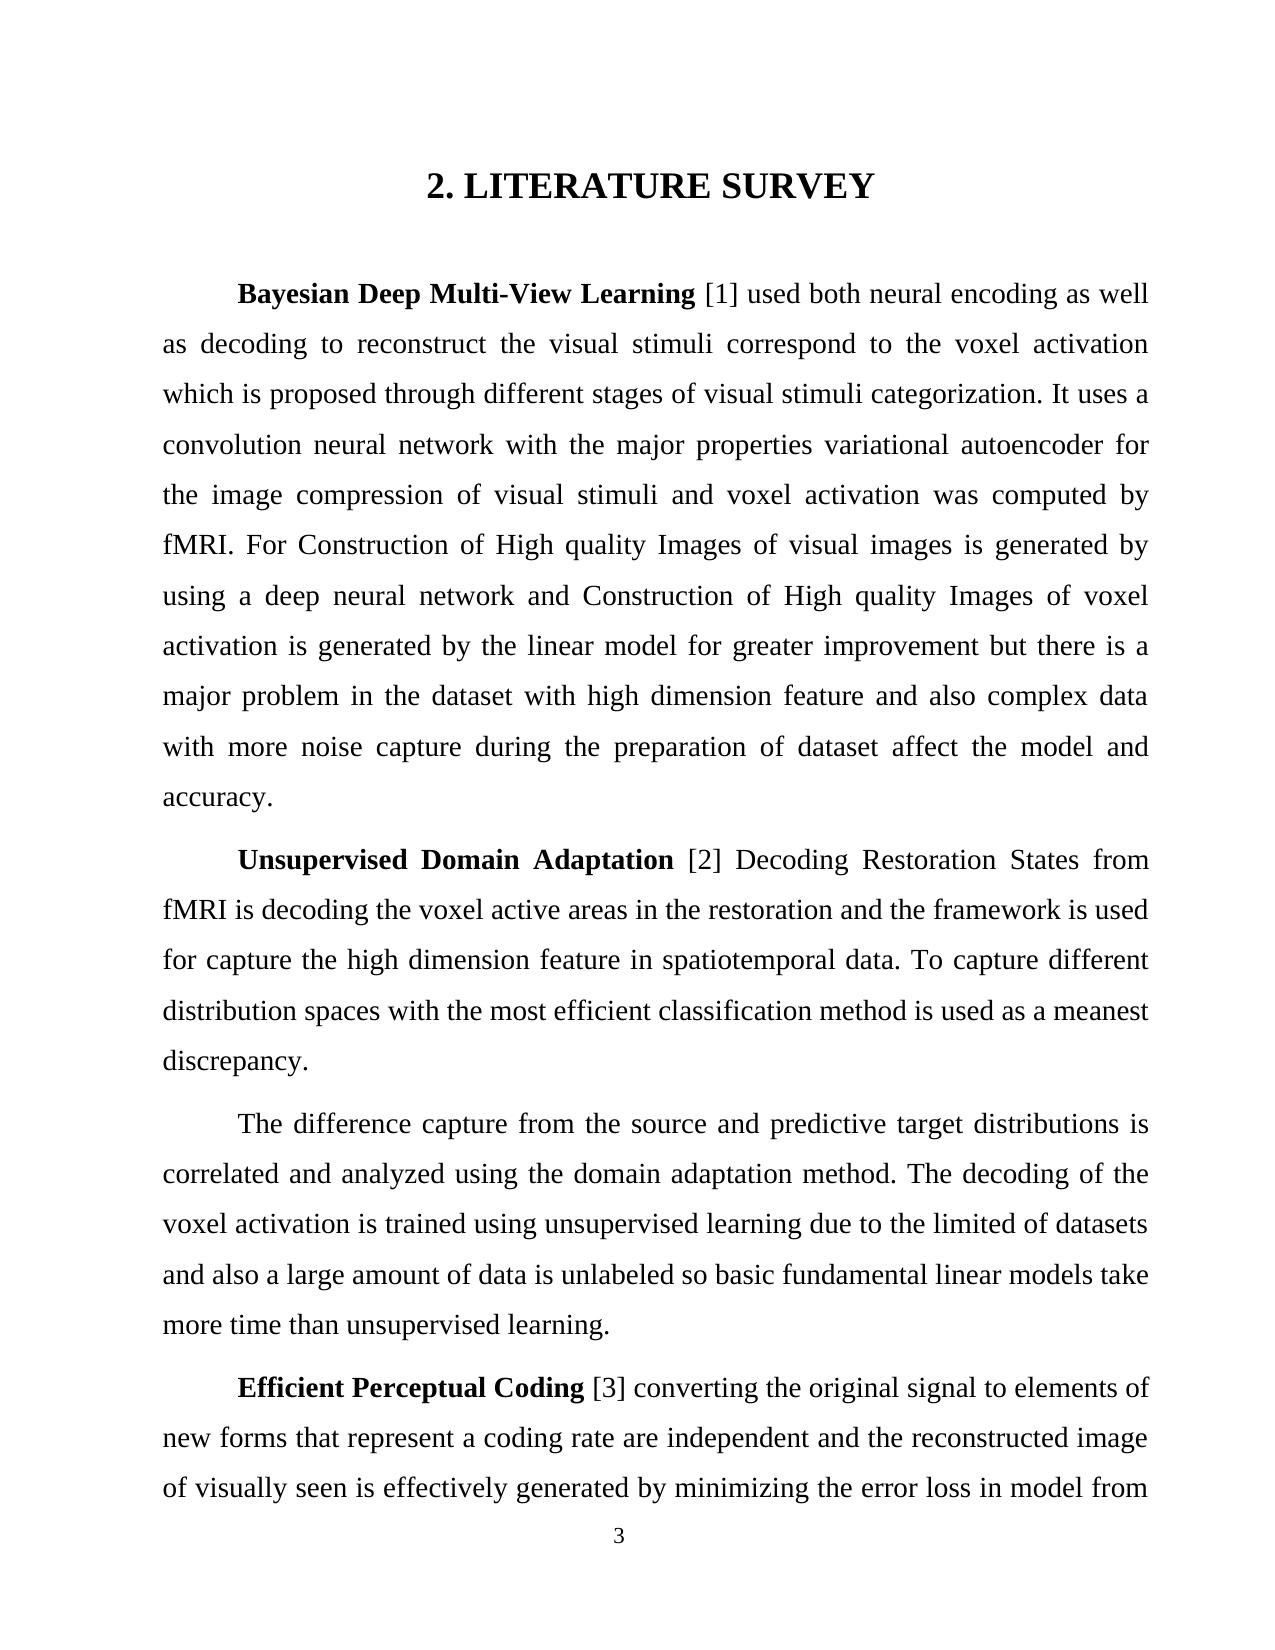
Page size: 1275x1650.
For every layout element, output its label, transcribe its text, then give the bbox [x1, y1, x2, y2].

text The difference capture from the source and predictive target distributions is correlated and analyzed using the domain adaptation method. The decoding of the voxel activation is trained using unsupervised learning due to the limited of datasets and also a large amount of data is unlabeled so basic fundamental linear models take more time than unsupervised learning. [162, 1106, 1150, 1220]
text 2. LITERATURE SURVEY [162, 163, 1139, 206]
text The difference capture from the source and predictive target distributions is correlated and analyzed using the domain adaptation method. The decoding of the voxel activation is trained using unsupervised learning due to the limited of datasets and also a large amount of data is unlabeled so basic fundamental linear models take more time than unsupervised learning. [162, 1221, 1150, 1341]
text Bayesian Deep Multi-View Learning [1] used both neural encoding as well as decoding to reconstruct the visual stimuli correspond to the voxel activation which is proposed through different stages of visual stimuli categorization. It uses a convolution neural network with the major properties variational autoencoder for the image compression of visual stimuli and voxel activation was computed by fMRI. For Construction of High quality Images of visual images is generated by using a deep neural network and Construction of High quality Images of voxel activation is generated by the linear model for greater improvement but there is a major problem in the dataset with high dimension feature and also complex data with more noise capture during the preparation of dataset affect the model and accuracy. [162, 276, 1150, 491]
text Bayesian Deep Multi-View Learning [1] used both neural encoding as well as decoding to reconstruct the visual stimuli correspond to the voxel activation which is proposed through different stages of visual stimuli categorization. It uses a convolution neural network with the major properties variational autoencoder for the image compression of visual stimuli and voxel activation was computed by fMRI. For Construction of High quality Images of visual images is generated by using a deep neural network and Construction of High quality Images of voxel activation is generated by the linear model for greater improvement but there is a major problem in the dataset with high dimension feature and also complex data with more noise capture during the preparation of dataset affect the model and accuracy. [162, 492, 1150, 812]
text Unsupervised Domain Adaptation [2] Decoding Restoration States from fMRI is decoding the voxel active areas in the restoration and the framework is used for capture the high dimension feature in spatiotemporal data. To capture different distribution spaces with the most efficient classification method is used as a meanest discrepancy. [162, 842, 1150, 1077]
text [162, 1370, 1150, 1504]
